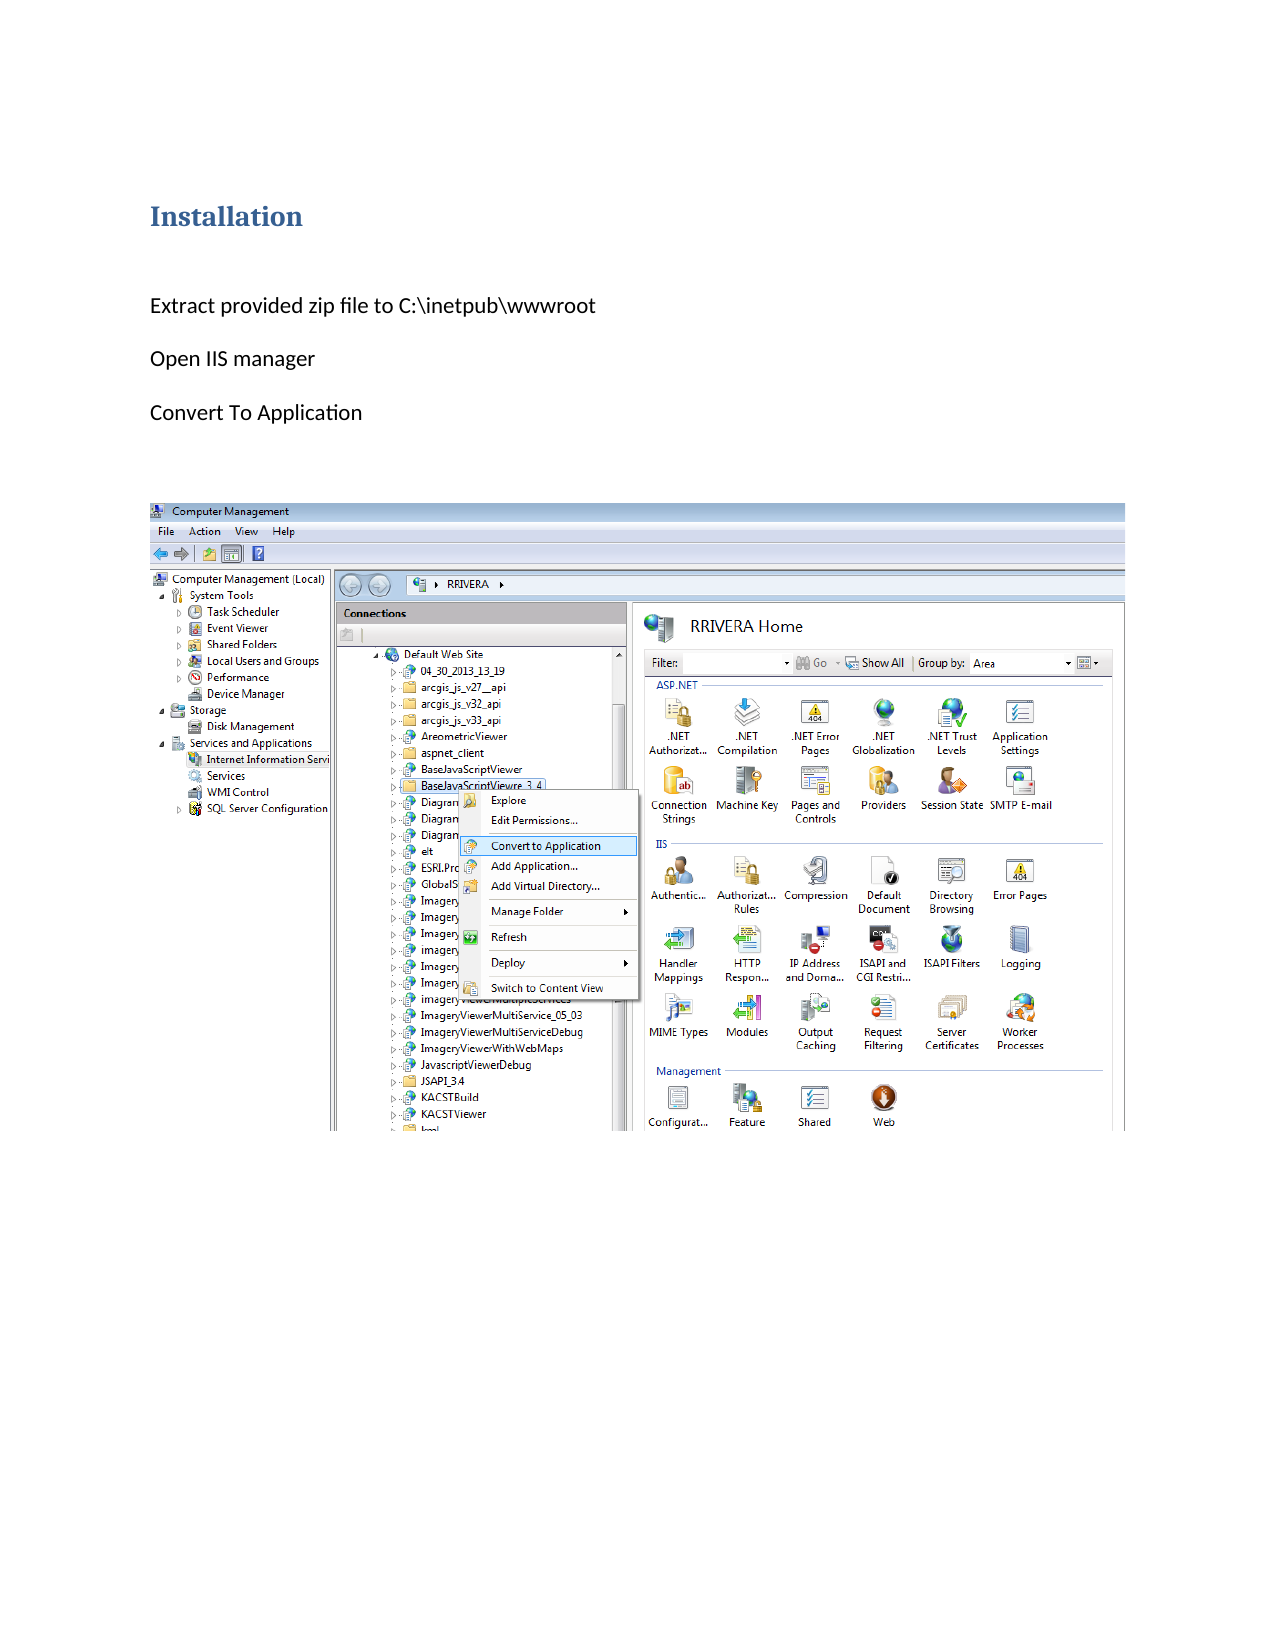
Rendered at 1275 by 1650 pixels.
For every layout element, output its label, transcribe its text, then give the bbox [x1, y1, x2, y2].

subtitle Installation [150, 200, 1125, 233]
text Extract provided zip file to C:\inetpub\wwwroot [150, 292, 1125, 319]
text Convert To Application [150, 398, 1125, 426]
picture [150, 503, 1125, 1131]
text Open IIS manager [150, 344, 1125, 373]
